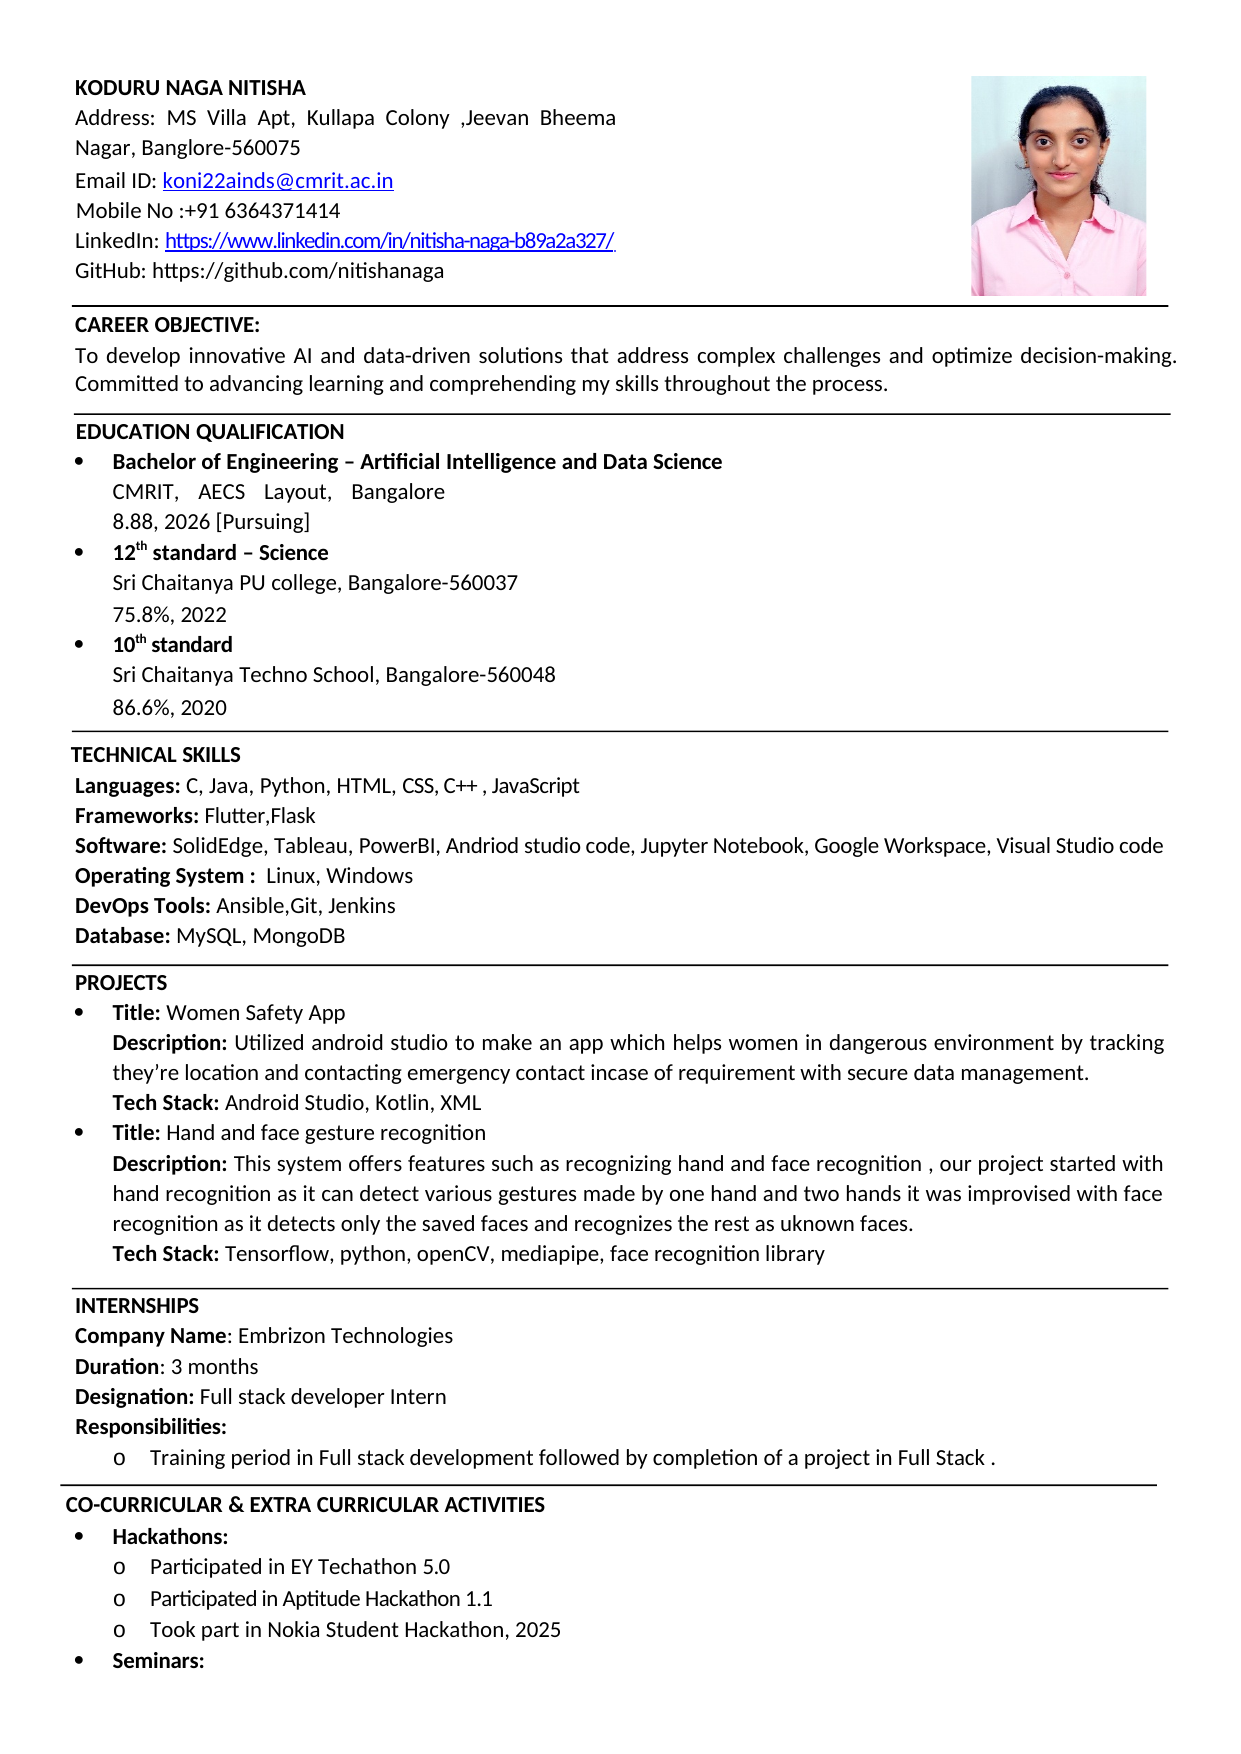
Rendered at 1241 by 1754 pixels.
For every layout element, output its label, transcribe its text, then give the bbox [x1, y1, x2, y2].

text Description: This system offers features such as recognizing hand and face recognition , our project started with hand recognition as it can detect various gestures made by one hand and two hands it was improvised with face recognition as it detects only the saved faces and recognizes the rest as uknown faces. [112, 1149, 1165, 1237]
text Designation: Full stack developer Intern [75, 1382, 1180, 1410]
subtitle INTERNSHIPS [60, 1267, 1180, 1319]
subtitle KODURU NAGA NITISHA [75, 73, 1180, 101]
subtitle Bachelor of Engineering – Artificial Intelligence and Data Science [75, 447, 1180, 475]
subtitle 10th standard [75, 630, 1180, 658]
text Company Name: Embrizon Technologies [75, 1322, 1180, 1349]
text Mobile No :+91 6364371414 [60, 196, 751, 224]
text Description: Utilized android studio to make an app which helps women in dangerous environment by tracking they’re location and contacting emergency contact incase of requirement with secure data management. [112, 1028, 1166, 1086]
text Sri Chaitanya PU college, Bangalore-560037 [112, 568, 662, 596]
text TECHNICAL SKILLS [60, 727, 1180, 768]
text CMRIT, AECS Layout, Bangalore 8.88, 2026 [Pursuing] [112, 477, 445, 535]
text Frameworks: Flutter,Flask [75, 801, 1180, 829]
subtitle EDUCATION QUALIFICATION [60, 397, 1180, 445]
text Duration: 3 months [75, 1352, 1180, 1380]
text CO-CURRICULAR & EXTRA CURRICULAR ACTIVITIES [60, 1473, 1166, 1519]
text LinkedIn: https://www.linkedin.com/in/nitisha-naga-b89a2a327/ [75, 226, 617, 254]
text 75.8%, 2022 [112, 600, 662, 628]
text Database: MySQL, MongoDB [75, 921, 1180, 949]
list Participated in EY Techathon 5.0 [112, 1552, 1180, 1582]
list Title: Women Safety App [75, 998, 1180, 1026]
list Took part in Nokia Student Hackathon, 2025 [112, 1615, 1180, 1644]
subtitle 12th standard – Science [75, 538, 1180, 566]
list Title: Hand and face gesture recognition [75, 1118, 1180, 1146]
text 86.6%, 2020 [112, 693, 662, 721]
text Tech Stack: Android Studio, Kotlin, XML [112, 1088, 1180, 1116]
text DevOps Tools: Ansible,Git, Jenkins [75, 891, 1180, 919]
text GitHub: https://github.com/nitishanaga [75, 256, 617, 284]
list Training period in Full stack development followed by completion of a project in Full Stack . [112, 1443, 1166, 1472]
text Email ID: koni22ainds@cmrit.ac.in [75, 166, 617, 194]
subtitle PROJECTS [60, 949, 1180, 996]
picture [971, 76, 1147, 296]
text Address: MS Villa Apt, Kullapa Colony ,Jeevan Bheema Nagar, Banglore-560075 [75, 103, 617, 161]
text Responsibilities: [60, 1412, 405, 1440]
subtitle Hackathons: [75, 1522, 1180, 1550]
text Languages: C, Java, Python, HTML, CSS, C++ , JavaScript [75, 771, 1180, 799]
text Software: SolidEdge, Tableau, PowerBI, Andriod studio code, Jupyter Notebook, Google Workspace, Visual Studio code [75, 831, 1180, 859]
text To develop innovative AI and data-driven solutions that address complex challenges and optimize decision-making. Committed to advancing learning and comprehending my skills throughout the process. [75, 341, 1180, 397]
subtitle Seminars: [75, 1646, 1180, 1674]
text Tech Stack: Tensorflow, python, openCV, mediapipe, face recognition library [112, 1239, 1180, 1267]
text Operating System : Linux, Windows [75, 861, 1180, 889]
subtitle CAREER OBJECTIVE: [60, 287, 1180, 339]
text Sri Chaitanya Techno School, Bangalore-560048 [112, 660, 662, 688]
list Participated in Aptitude Hackathon 1.1 [112, 1584, 1180, 1613]
